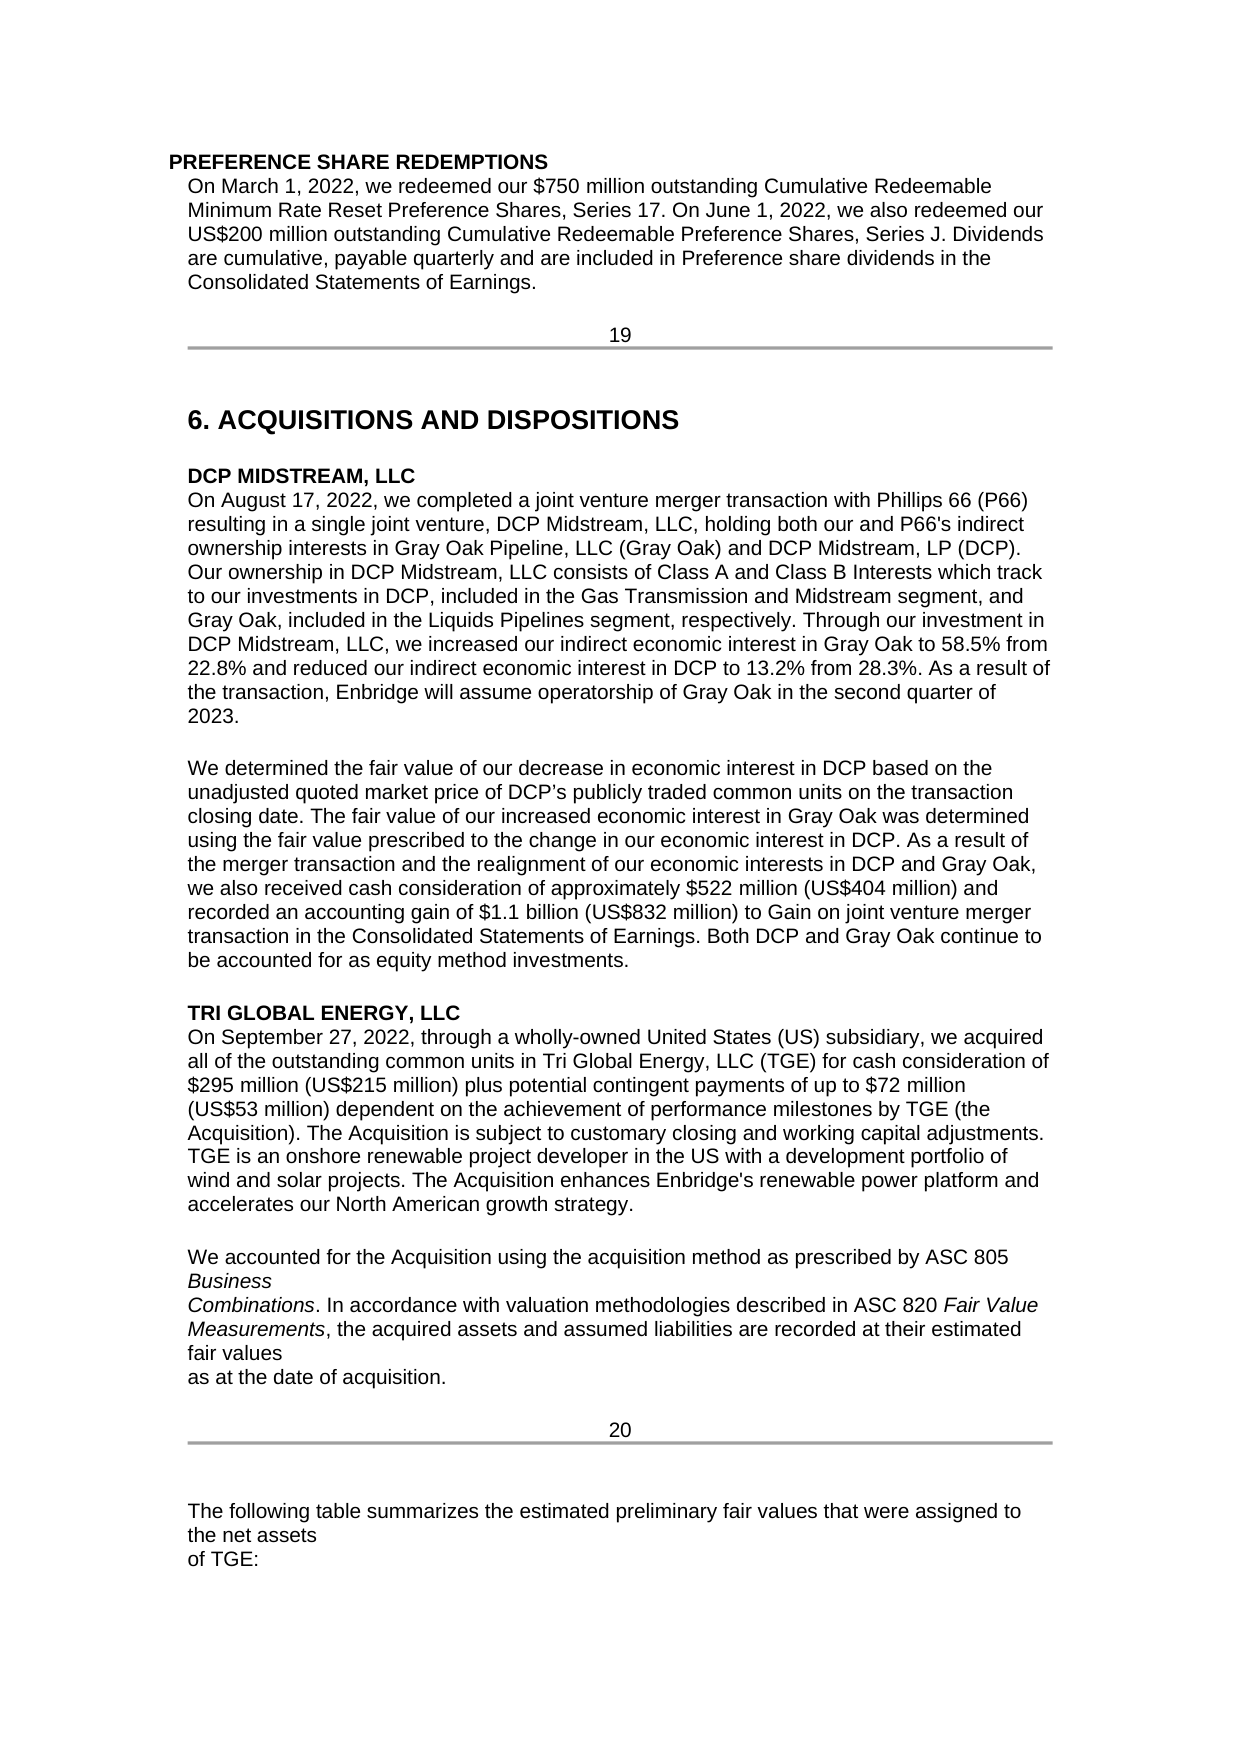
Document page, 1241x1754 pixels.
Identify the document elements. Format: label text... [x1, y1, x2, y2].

text 19 [187, 322, 1053, 346]
text We determined the fair value of our decrease in economic interest in DCP based on the unadjusted quoted market price of DCP’s publicly traded common units on the transaction closing date. The fair value of our increased economic interest in Gray Oak was determined using the fair value prescribed to the change in our economic interest in DCP. As a result of the merger transaction and the realignment of our economic interests in DCP and Gray Oak, we also received cash consideration of approximately $522 million (US$404 million) and recorded an accounting gain of $1.1 billion (US$832 million) to Gain on joint venture merger transaction in the Consolidated Statements of Earnings. Both DCP and Gray Oak continue to be accounted for as equity method investments. [187, 756, 1053, 972]
text We accounted for the Acquisition using the acquisition method as prescribed by ASC 805 Business [187, 1245, 1053, 1293]
text Combinations. In accordance with valuation methodologies described in ASC 820 Fair Value [187, 1293, 1053, 1317]
text The following table summarizes the estimated preliminary fair values that were assigned to the net assets [187, 1499, 1053, 1547]
text Measurements, the acquired assets and assumed liabilities are recorded at their estimated fair values [187, 1317, 1053, 1365]
text On August 17, 2022, we completed a joint venture merger transaction with Phillips 66 (P66) resulting in a single joint venture, DCP Midstream, LLC, holding both our and P66's indirect ownership interests in Gray Oak Pipeline, LLC (Gray Oak) and DCP Midstream, LP (DCP). Our ownership in DCP Midstream, LLC consists of Class A and Class B Interests which track to our investments in DCP, included in the Gas Transmission and Midstream segment, and Gray Oak, included in the Liquids Pipelines segment, respectively. Through our investment in DCP Midstream, LLC, we increased our indirect economic interest in Gray Oak to 58.5% from 22.8% and reduced our indirect economic interest in DCP to 13.2% from 28.3%. As a result of the transaction, Enbridge will assume operatorship of Gray Oak in the second quarter of 2023. [187, 488, 1053, 727]
text DCP MIDSTREAM, LLC [187, 464, 1053, 488]
text On March 1, 2022, we redeemed our $750 million outstanding Cumulative Redeemable Minimum Rate Reset Preference Shares, Series 17. On June 1, 2022, we also redeemed our US$200 million outstanding Cumulative Redeemable Preference Shares, Series J. Dividends are cumulative, payable quarterly and are included in Preference share dividends in the Consolidated Statements of Earnings. [187, 174, 1053, 294]
text PREFERENCE SHARE REDEMPTIONS [169, 150, 1053, 174]
text TRI GLOBAL ENERGY, LLC [187, 1001, 1053, 1024]
text On September 27, 2022, through a wholly-owned United States (US) subsidiary, we acquired all of the outstanding common units in Tri Global Energy, LLC (TGE) for cash consideration of $295 million (US$215 million) plus potential contingent payments of up to $72 million (US$53 million) dependent on the achievement of performance milestones by TGE (the Acquisition). The Acquisition is subject to customary closing and working capital adjustments. TGE is an onshore renewable project developer in the US with a development portfolio of wind and solar projects. The Acquisition enhances Enbridge's renewable power platform and accelerates our North American growth strategy. [187, 1024, 1053, 1216]
text of TGE: [187, 1547, 1053, 1571]
text 20 [187, 1417, 1053, 1441]
text as at the date of acquisition. [187, 1365, 1053, 1389]
text 6. ACQUISITIONS AND DISPOSITIONS [187, 404, 1053, 435]
